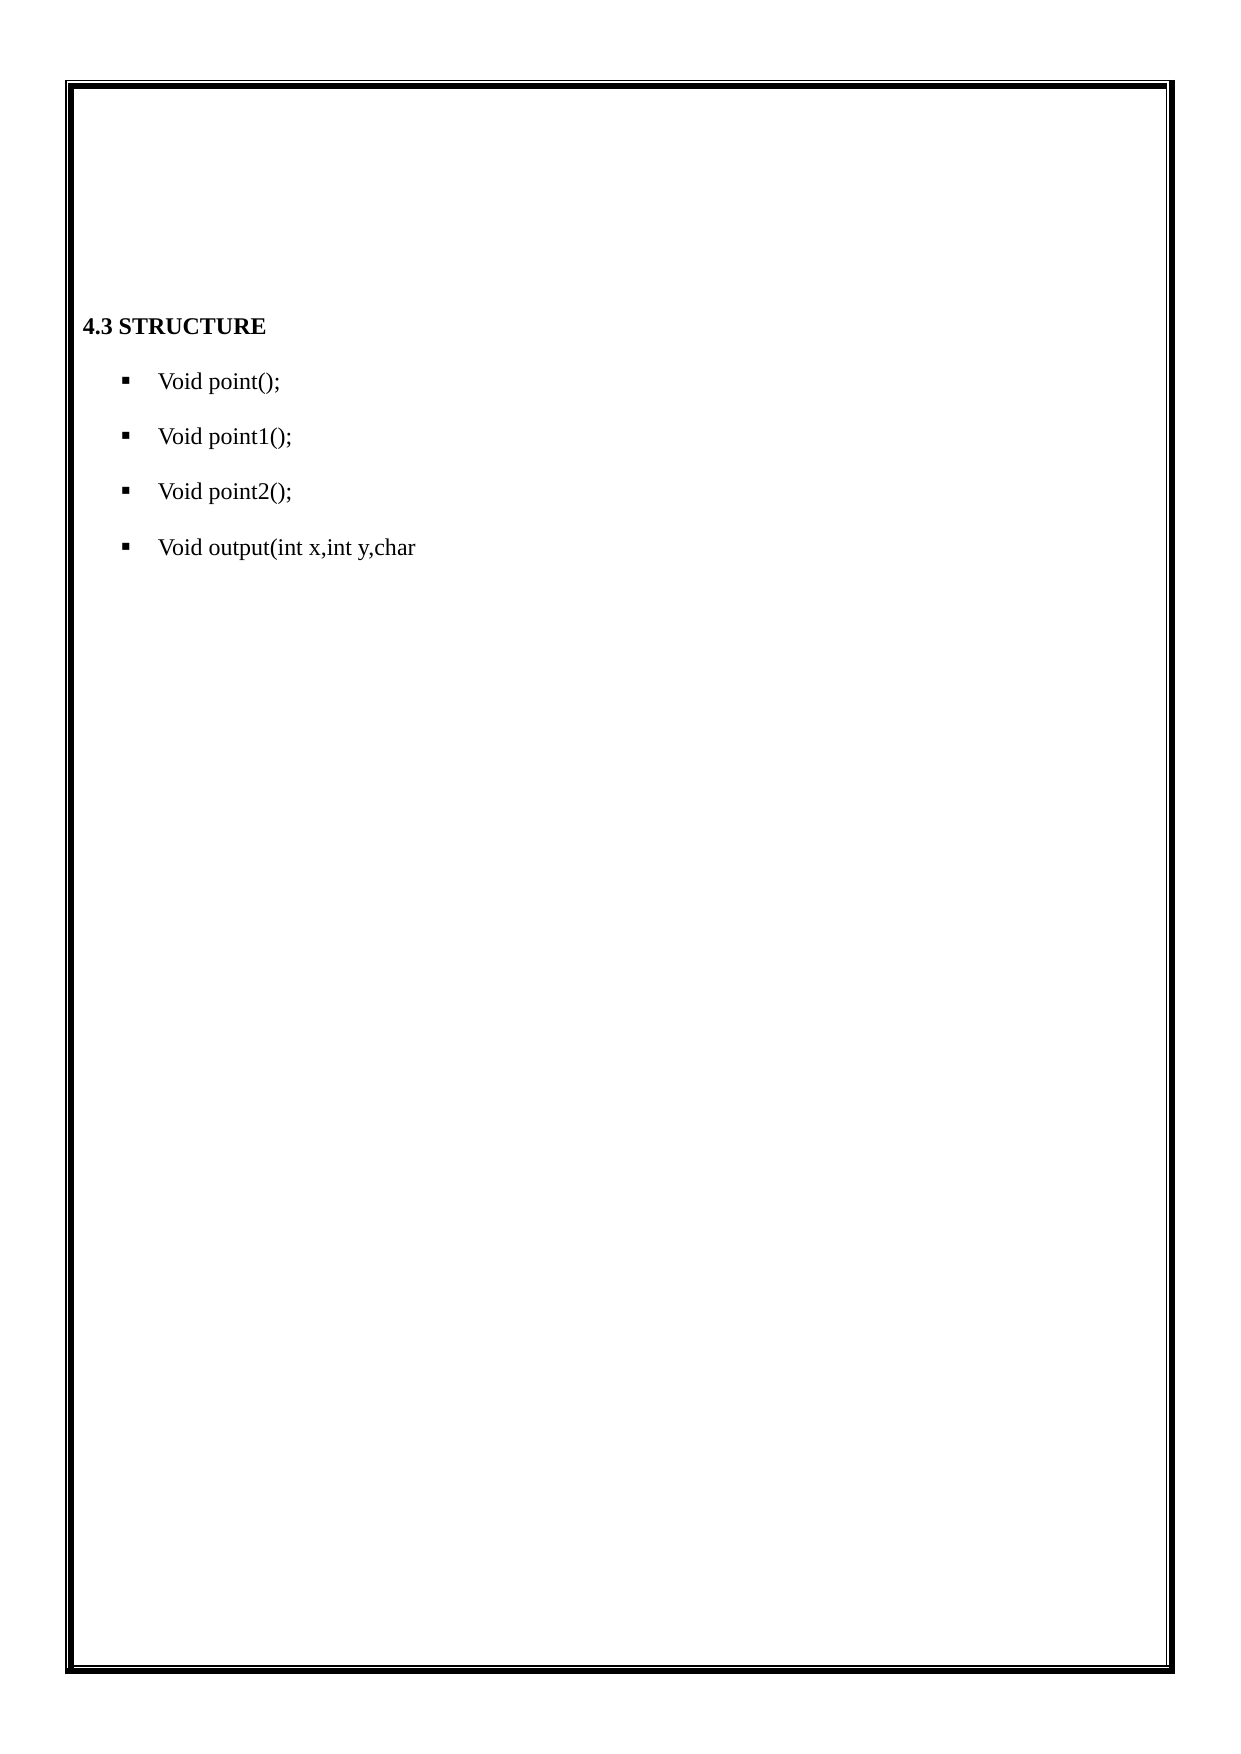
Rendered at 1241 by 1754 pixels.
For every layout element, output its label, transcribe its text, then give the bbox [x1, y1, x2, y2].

list Void point(); [120, 367, 1157, 394]
list Void point1(); [120, 422, 1157, 450]
list 4.3 STRUCTURE [83, 312, 1157, 339]
list Void output(int x,int y,char [120, 533, 1157, 560]
list Void point2(); [120, 477, 1157, 505]
